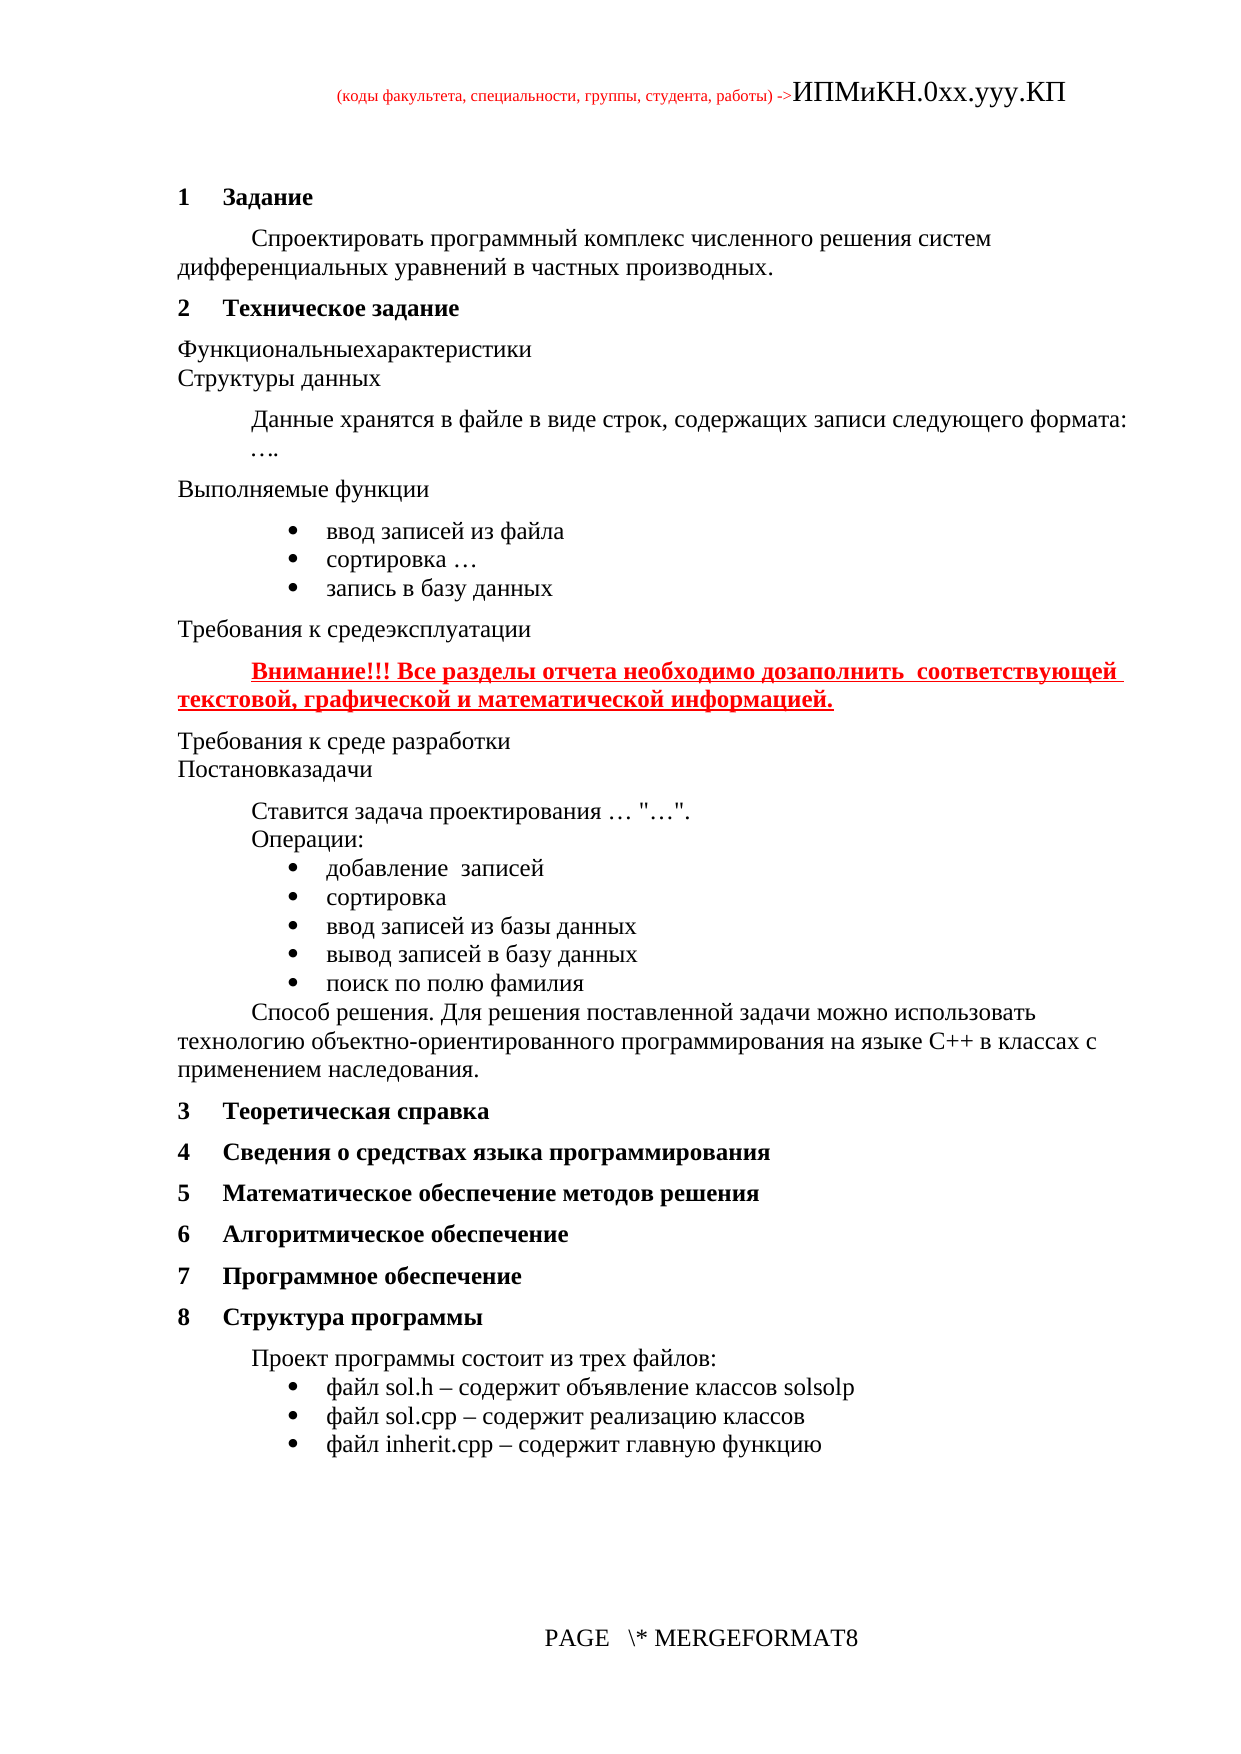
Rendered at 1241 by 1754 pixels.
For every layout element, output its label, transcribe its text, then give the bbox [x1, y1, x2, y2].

subtitle Программное обеспечение [177, 1261, 1152, 1289]
subtitle Техническое задание [177, 293, 1152, 322]
list файл inherit.cpp – содержит главную функцию [288, 1429, 1152, 1458]
list вывод записей в базу данных [288, 939, 1152, 968]
subtitle Структура программы [177, 1302, 1152, 1331]
text Проект программы состоит из трех файлов: [177, 1343, 1152, 1372]
subtitle Математическое обеспечение методов решения [177, 1178, 1152, 1207]
text …. [177, 433, 1152, 462]
subtitle Структуры данных [177, 363, 1152, 392]
text Операции: [177, 824, 1152, 853]
list добавление записей [288, 853, 1152, 882]
subtitle Сведения о средствах языка программирования [177, 1137, 1152, 1166]
subtitle Теоретическая справка [177, 1096, 1152, 1124]
list ввод записей из файла [288, 516, 1152, 544]
list ввод записей из базы данных [288, 911, 1152, 939]
list сортировка [288, 882, 1152, 911]
text Внимание!!! Все разделы отчета необходимо дозаполнить соответствующей текстовой, графической и математической информацией. [177, 656, 1152, 713]
text Ставится задача проектирования … "…". [177, 796, 1152, 824]
list сортировка … [288, 544, 1152, 573]
subtitle Функциональныехарактеристики [177, 334, 1152, 363]
subtitle Требования к средеэксплуатации [177, 614, 1152, 643]
subtitle Выполняемые функции [177, 474, 1152, 503]
subtitle Требования к среде разработки [177, 726, 1152, 754]
list файл sol.h – содержит объявление классов solsolp [288, 1372, 1152, 1401]
text Способ решения. Для решения поставленной задачи можно использовать технологию объектно-ориентированного программирования на языке С++ в классах с применением наследования. [177, 997, 1152, 1083]
text Спроектировать программный комплекс численного решения систем дифференциальных уравнений в частных производных. [177, 223, 1152, 281]
text Данные хранятся в файле в виде строк, содержащих записи следующего формата: [177, 404, 1152, 433]
list запись в базу данных [288, 573, 1152, 602]
list поиск по полю фамилия [288, 968, 1152, 997]
subtitle Постановказадачи [177, 754, 1152, 783]
list файл sol.cpp – содержит реализацию классов [288, 1401, 1152, 1429]
subtitle Алгоритмическое обеспечение [177, 1219, 1152, 1248]
subtitle Задание [177, 182, 1152, 211]
